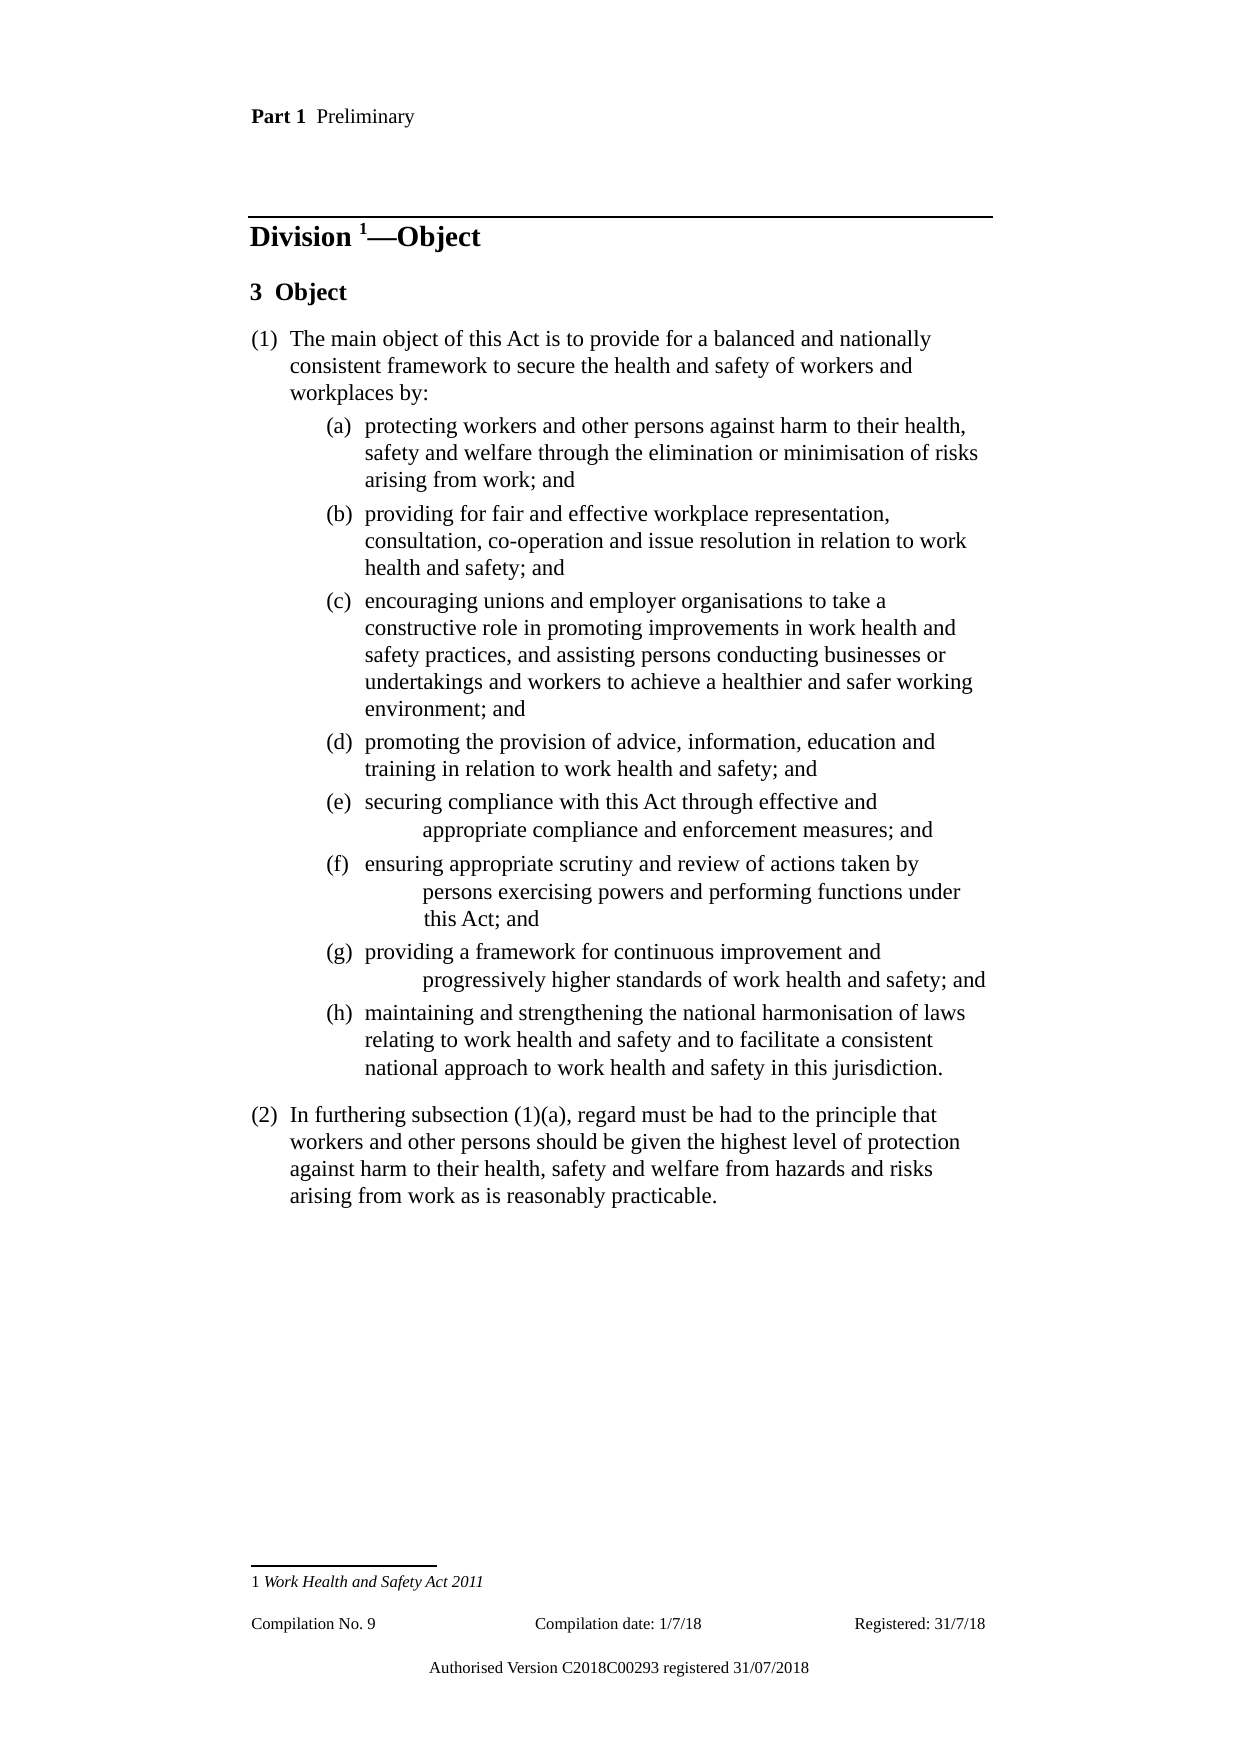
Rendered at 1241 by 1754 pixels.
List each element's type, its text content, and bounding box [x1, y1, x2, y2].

list providing a framework for continuous improvement and [326, 938, 988, 964]
list providing for fair and effective workplace representation, consultation, co-operation and issue resolution in relation to work health and safety; and [326, 499, 988, 580]
list The main object of this Act is to provide for a balanced and nationally consistent framework to secure the health and safety of workers and workplaces by: [251, 325, 988, 406]
list ensuring appropriate scrutiny and review of actions taken by [326, 850, 988, 876]
subtitle 3 Object [249, 277, 989, 306]
list maintaining and strengthening the national harmonisation of laws relating to work health and safety and to facilitate a consistent national approach to work health and safety in this jurisdiction. [326, 999, 988, 1080]
text persons exercising powers and performing functions under this Act; and [422, 878, 988, 931]
text appropriate compliance and enforcement measures; and [422, 817, 988, 843]
list promoting the provision of advice, information, education and training in relation to work health and safety; and [326, 728, 988, 782]
list securing compliance with this Act through effective and [326, 788, 988, 815]
list protecting workers and other persons against harm to their health, safety and welfare through the elimination or minimisation of risks arising from work; and [326, 412, 988, 493]
text progressively higher standards of work health and safety; and [251, 966, 986, 992]
subtitle Division —Object [249, 219, 989, 253]
list In furthering subsection (1)(a), regard must be had to the principle that workers and other persons should be given the highest level of protection against harm to their health, safety and welfare from hazards and risks arising from work as is reasonably practicable. [251, 1101, 988, 1209]
list encouraging unions and employer organisations to take a constructive role in promoting improvements in work health and safety practices, and assisting persons conducting businesses or undertakings and workers to achieve a healthier and safer working environment; and [326, 587, 988, 722]
